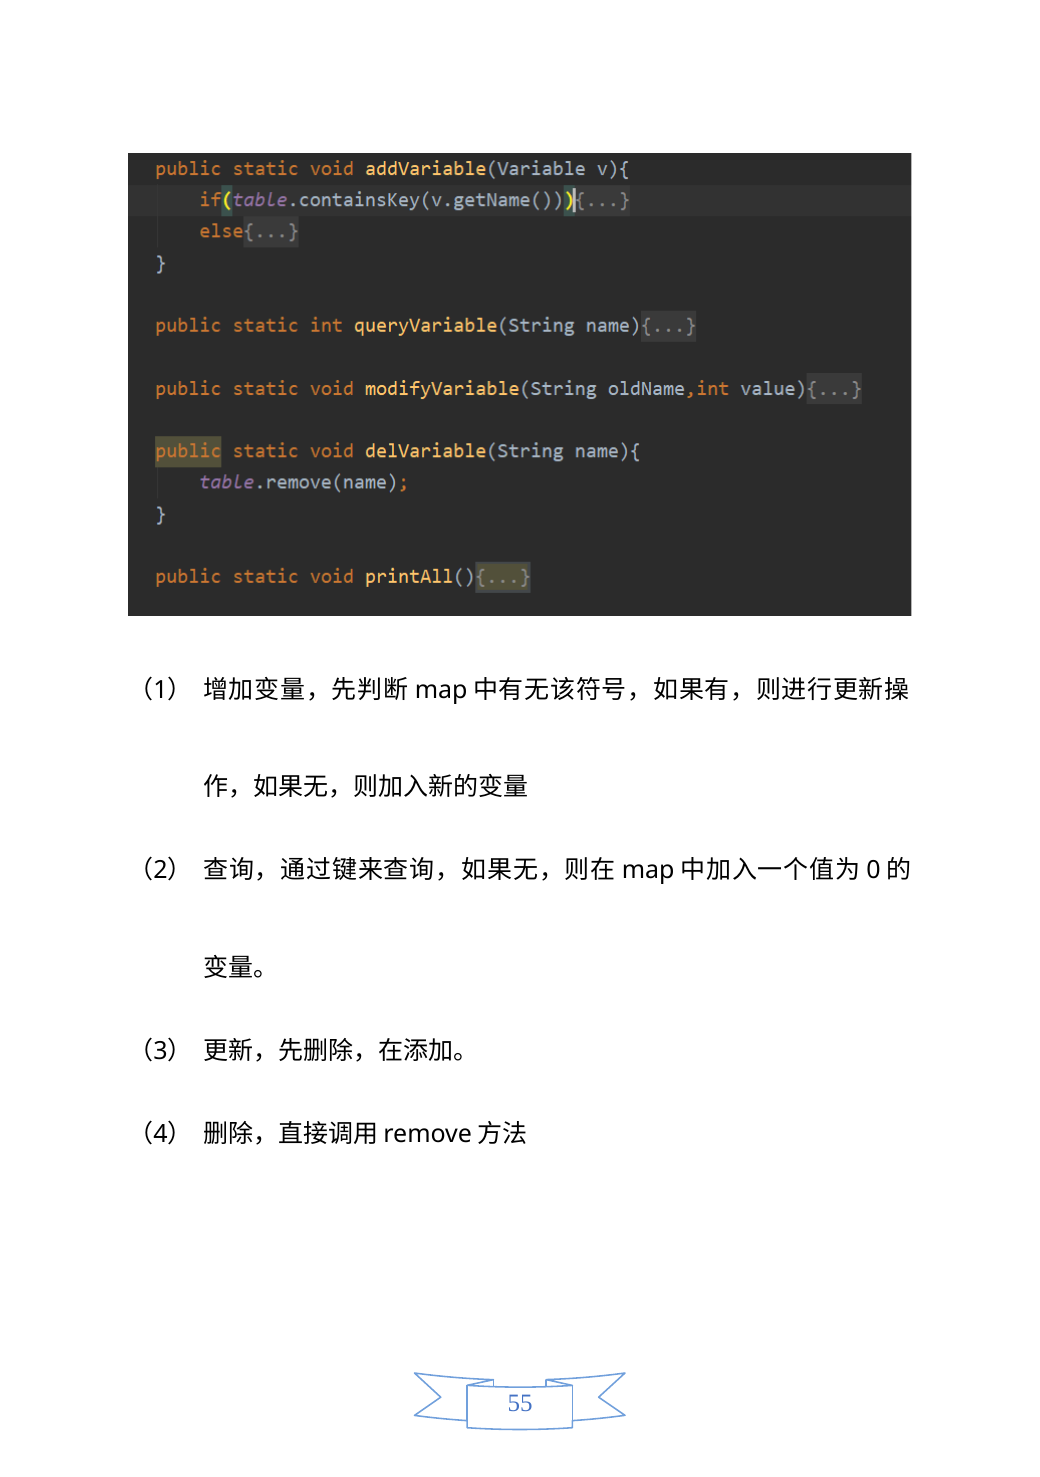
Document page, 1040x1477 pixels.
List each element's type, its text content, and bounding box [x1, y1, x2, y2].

list 更新，先删除，在添加。 [128, 1016, 911, 1081]
list 删除，直接调用remove方法 [128, 1099, 911, 1164]
list 查询，通过键来查询，如果无，则在map中加入一个值为0的变量。 [128, 836, 911, 998]
list 增加变量，先判断map中有无该符号，如果有，则进行更新操作，如果无，则加入新的变量 [128, 655, 911, 817]
picture [128, 153, 912, 616]
